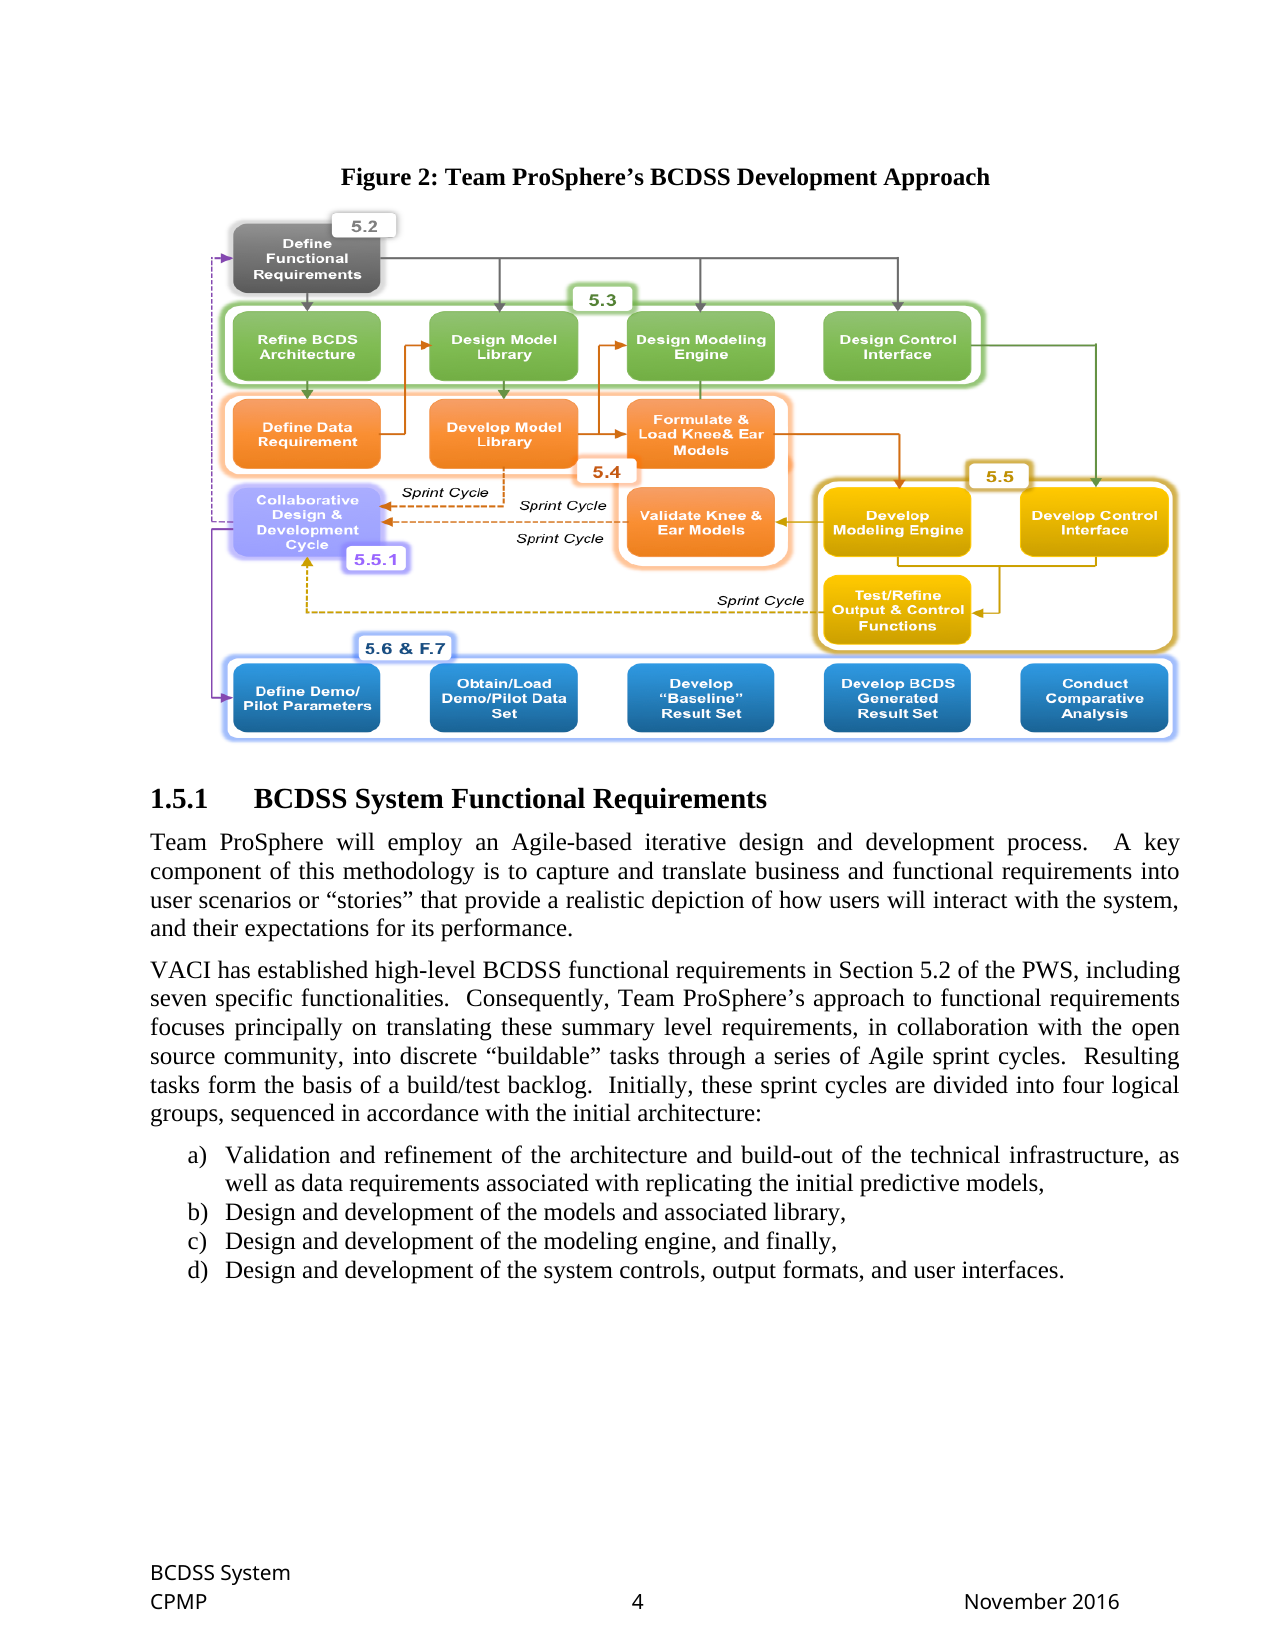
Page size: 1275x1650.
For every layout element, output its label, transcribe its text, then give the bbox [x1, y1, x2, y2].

text Team ProSphere will employ an Agile-based iterative design and development process. A key component of this methodology is to capture and translate business and functional requirements into user scenarios or “stories” that provide a realistic depiction of how users will interact with the system, and their expectations for its performance. [150, 827, 1181, 942]
picture [211, 204, 1182, 746]
list Design and development of the system controls, output formats, and user interfaces. [187, 1255, 1181, 1283]
list Validation and refinement of the architecture and build-out of the technical infrastructure, as well as data requirements associated with replicating the initial predictive models, [187, 1140, 1181, 1197]
text Figure 2: Team ProSphere’s BCDSS Development Approach [150, 162, 1181, 191]
subtitle BCDSS System Functional Requirements [150, 781, 1181, 815]
list Design and development of the modeling engine, and finally, [187, 1226, 1181, 1255]
list Design and development of the models and associated library, [187, 1197, 1181, 1226]
text VACI has established high-level BCDSS functional requirements in Section 5.2 of the PWS, including seven specific functionalities. Consequently, Team ProSphere’s approach to functional requirements focuses principally on translating these summary level requirements, in collaboration with the open source community, into discrete “buildable” tasks through a series of Agile sprint cycles. Resulting tasks form the basis of a build/test backlog. Initially, these sprint cycles are divided into four logical groups, sequenced in accordance with the initial architecture: [150, 955, 1181, 1127]
